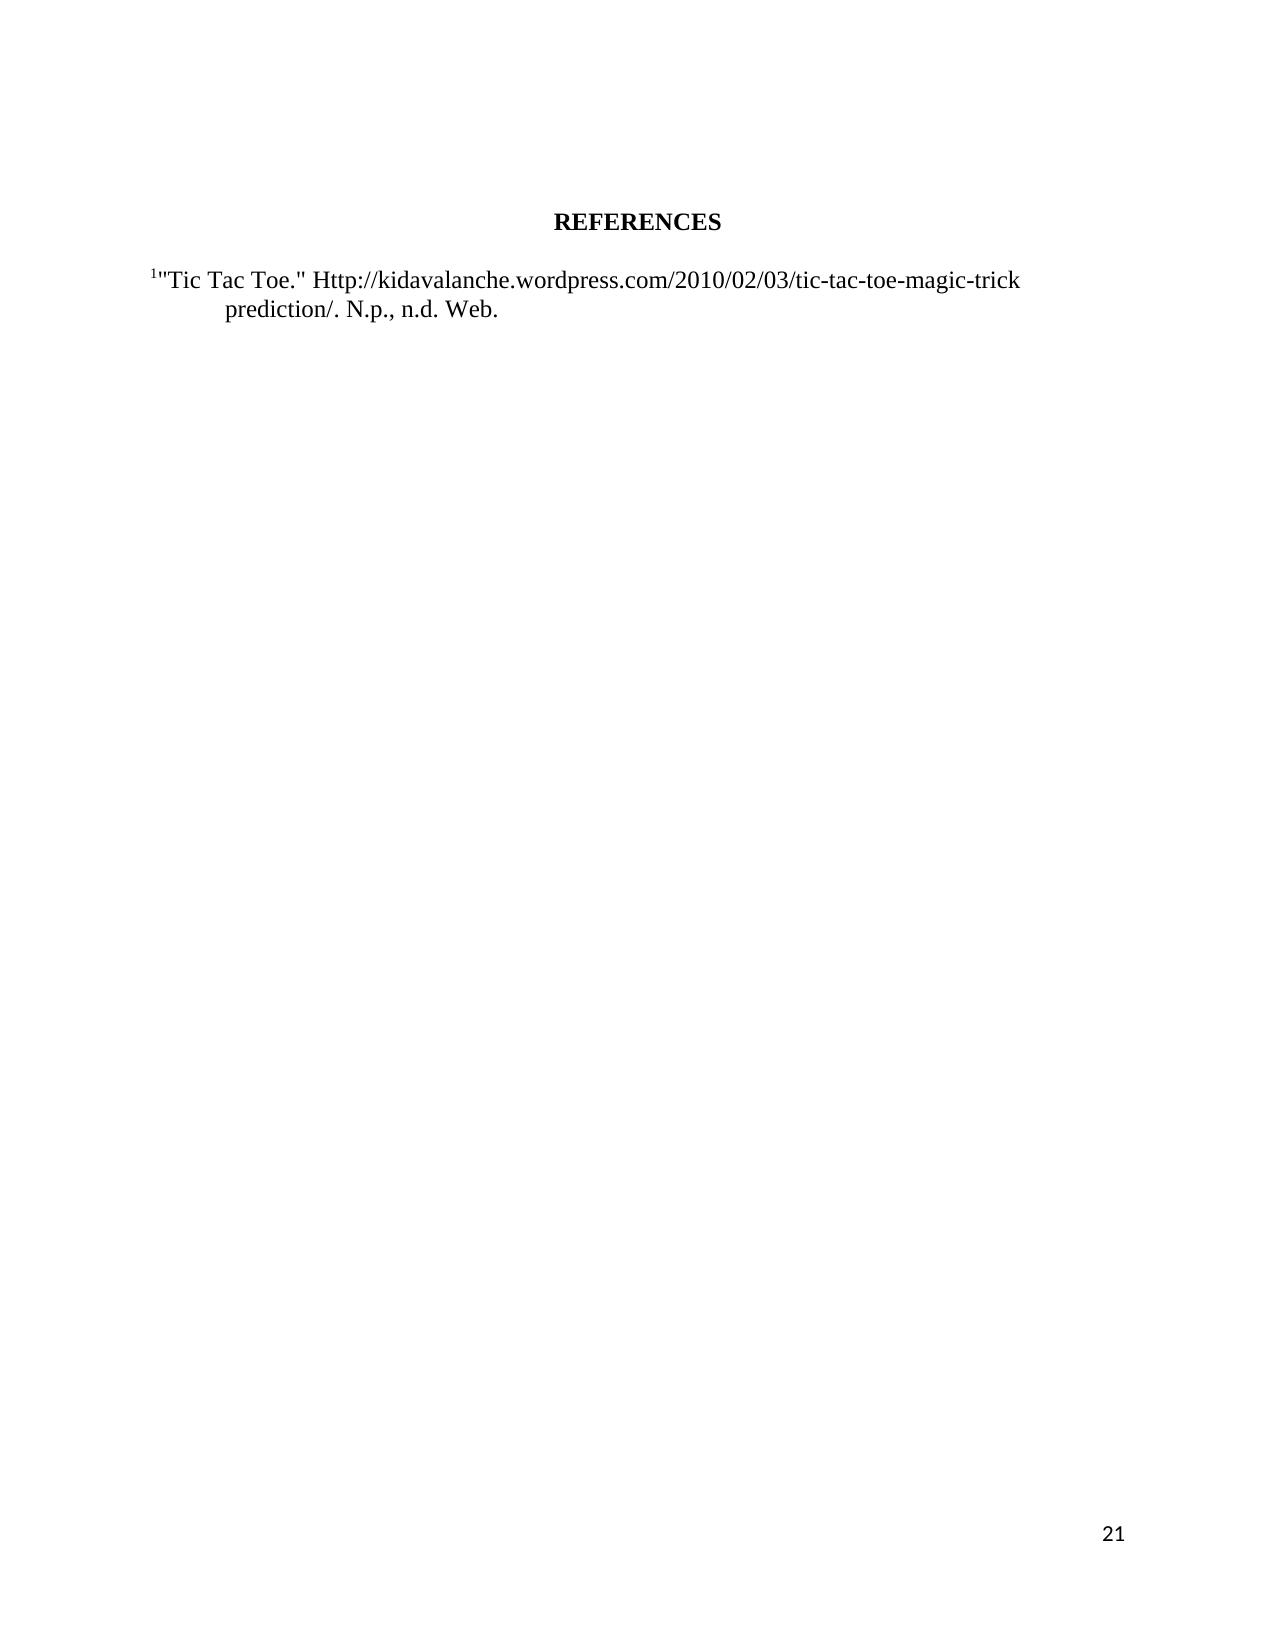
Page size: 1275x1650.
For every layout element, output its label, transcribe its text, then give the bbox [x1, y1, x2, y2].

text 1"Tic Tac Toe." Http://kidavalanche.wordpress.com/2010/02/03/tic-tac-toe-magic-trick prediction/. N.p., n.d. Web. [150, 265, 1125, 322]
text REFERENCES [150, 207, 1125, 236]
